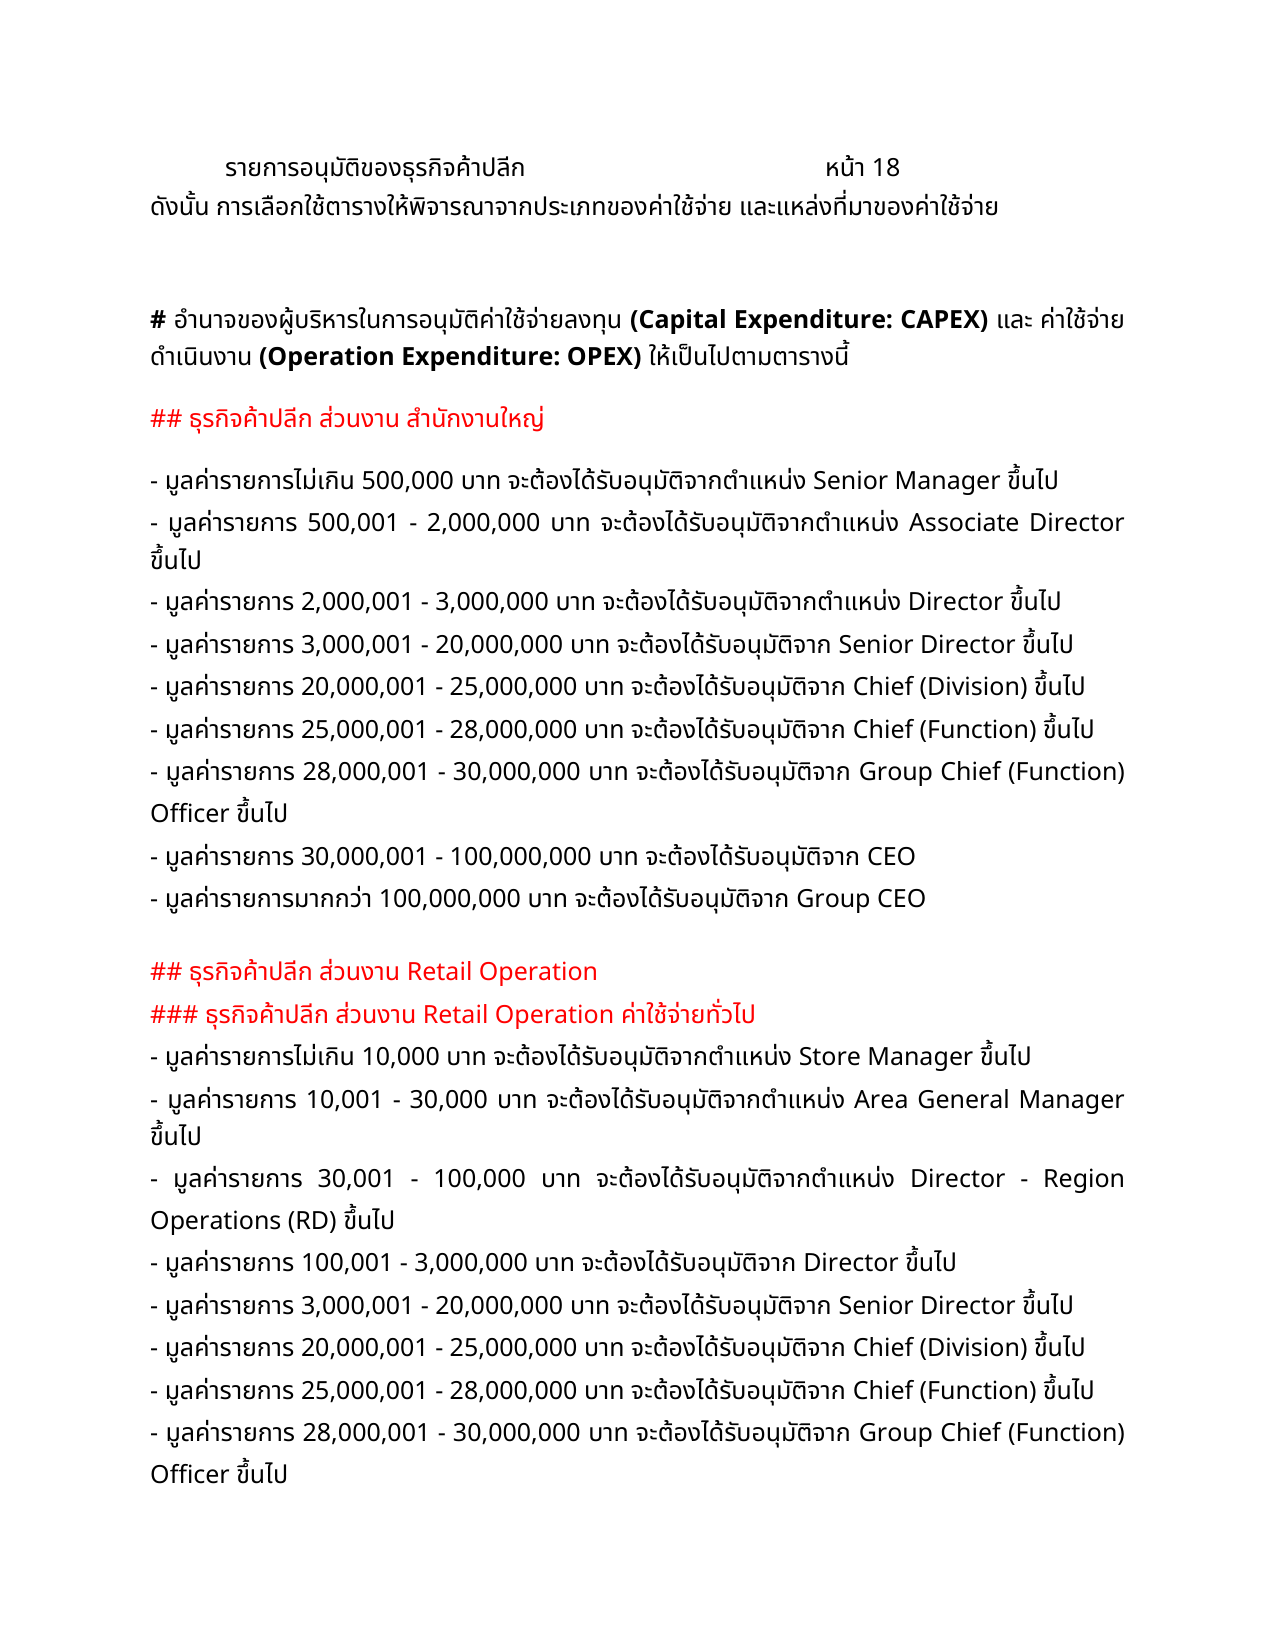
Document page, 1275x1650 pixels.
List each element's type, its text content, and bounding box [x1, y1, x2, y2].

text - มูลค่ารายการมากกว่า 100,000,000 บาท จะต้องได้รับอนุมัติจาก Group CEO [150, 881, 1125, 918]
text - มูลค่ารายการไม่เกิน 10,000 บาท จะต้องได้รับอนุมัติจากตำแหน่ง Store Manager ขึ้นไป [150, 1039, 1125, 1076]
text - มูลค่ารายการ 2,000,001 - 3,000,000 บาท จะต้องได้รับอนุมัติจากตำแหน่ง Director ขึ้นไป [150, 584, 1125, 621]
text - มูลค่ารายการ 20,000,001 - 25,000,000 บาท จะต้องได้รับอนุมัติจาก Chief (Division) ขึ้นไป [150, 669, 1125, 706]
text - มูลค่ารายการ 30,001 - 100,000 บาท จะต้องได้รับอนุมัติจากตำแหน่ง Director - Region Operations (RD) ขึ้นไป [150, 1161, 1125, 1239]
text - มูลค่ารายการ 28,000,001 - 30,000,000 บาท จะต้องได้รับอนุมัติจาก Group Chief (Function) Officer ขึ้นไป [150, 1415, 1125, 1494]
text - มูลค่ารายการ 25,000,001 - 28,000,000 บาท จะต้องได้รับอนุมัติจาก Chief (Function) ขึ้นไป [150, 1373, 1125, 1409]
text - มูลค่ารายการ 10,001 - 30,000 บาท จะต้องได้รับอนุมัติจากตำแหน่ง Area General Manager ขึ้นไป [150, 1081, 1125, 1156]
text - มูลค่ารายการ 3,000,001 - 20,000,000 บาท จะต้องได้รับอนุมัติจาก Senior Director ขึ้นไป [150, 627, 1125, 663]
text ### ธุรกิจค้าปลีก ส่วนงาน Retail Operation ค่าใช้จ่ายทั่วไป [150, 996, 1125, 1033]
text ## ธุรกิจค้าปลีก ส่วนงาน Retail Operation [150, 954, 1125, 991]
text - มูลค่ารายการ 3,000,001 - 20,000,000 บาท จะต้องได้รับอนุมัติจาก Senior Director ขึ้นไป [150, 1288, 1125, 1324]
text - มูลค่ารายการ 100,001 - 3,000,000 บาท จะต้องได้รับอนุมัติจาก Director ขึ้นไป [150, 1245, 1125, 1282]
text # อำนาจของผู้บริหารในการอนุมัติค่าใช้จ่ายลงทุน (Capital Expenditure: CAPEX) และ ค่าใช้จ่ายดำเนินงาน (Operation Expenditure: OPEX) ให้เป็นไปตามตารางนี้ [150, 301, 1125, 375]
text - มูลค่ารายการ 30,000,001 - 100,000,000 บาท จะต้องได้รับอนุมัติจาก CEO [150, 839, 1125, 876]
text - มูลค่ารายการ 28,000,001 - 30,000,000 บาท จะต้องได้รับอนุมัติจาก Group Chief (Function) Officer ขึ้นไป [150, 754, 1125, 833]
text รายการอนุมัติของธุรกิจค้าปลีก หน้า 18 [225, 150, 1125, 187]
text ## ธุรกิจค้าปลีก ส่วนงาน สำนักงานใหญ่ [150, 400, 1125, 437]
text - มูลค่ารายการ 20,000,001 - 25,000,000 บาท จะต้องได้รับอนุมัติจาก Chief (Division) ขึ้นไป [150, 1330, 1125, 1367]
text ดังนั้น การเลือกใช้ตารางให้พิจารณาจากประเภทของค่าใช้จ่าย และแหล่งที่มาของค่าใช้จ่าย [150, 192, 1125, 225]
text - มูลค่ารายการ 500,001 - 2,000,000 บาท จะต้องได้รับอนุมัติจากตำแหน่ง Associate Director ขึ้นไป [150, 505, 1125, 579]
text - มูลค่ารายการ 25,000,001 - 28,000,000 บาท จะต้องได้รับอนุมัติจาก Chief (Function) ขึ้นไป [150, 712, 1125, 748]
text - มูลค่ารายการไม่เกิน 500,000 บาท จะต้องได้รับอนุมัติจากตำแหน่ง Senior Manager ขึ้นไป [150, 462, 1125, 499]
